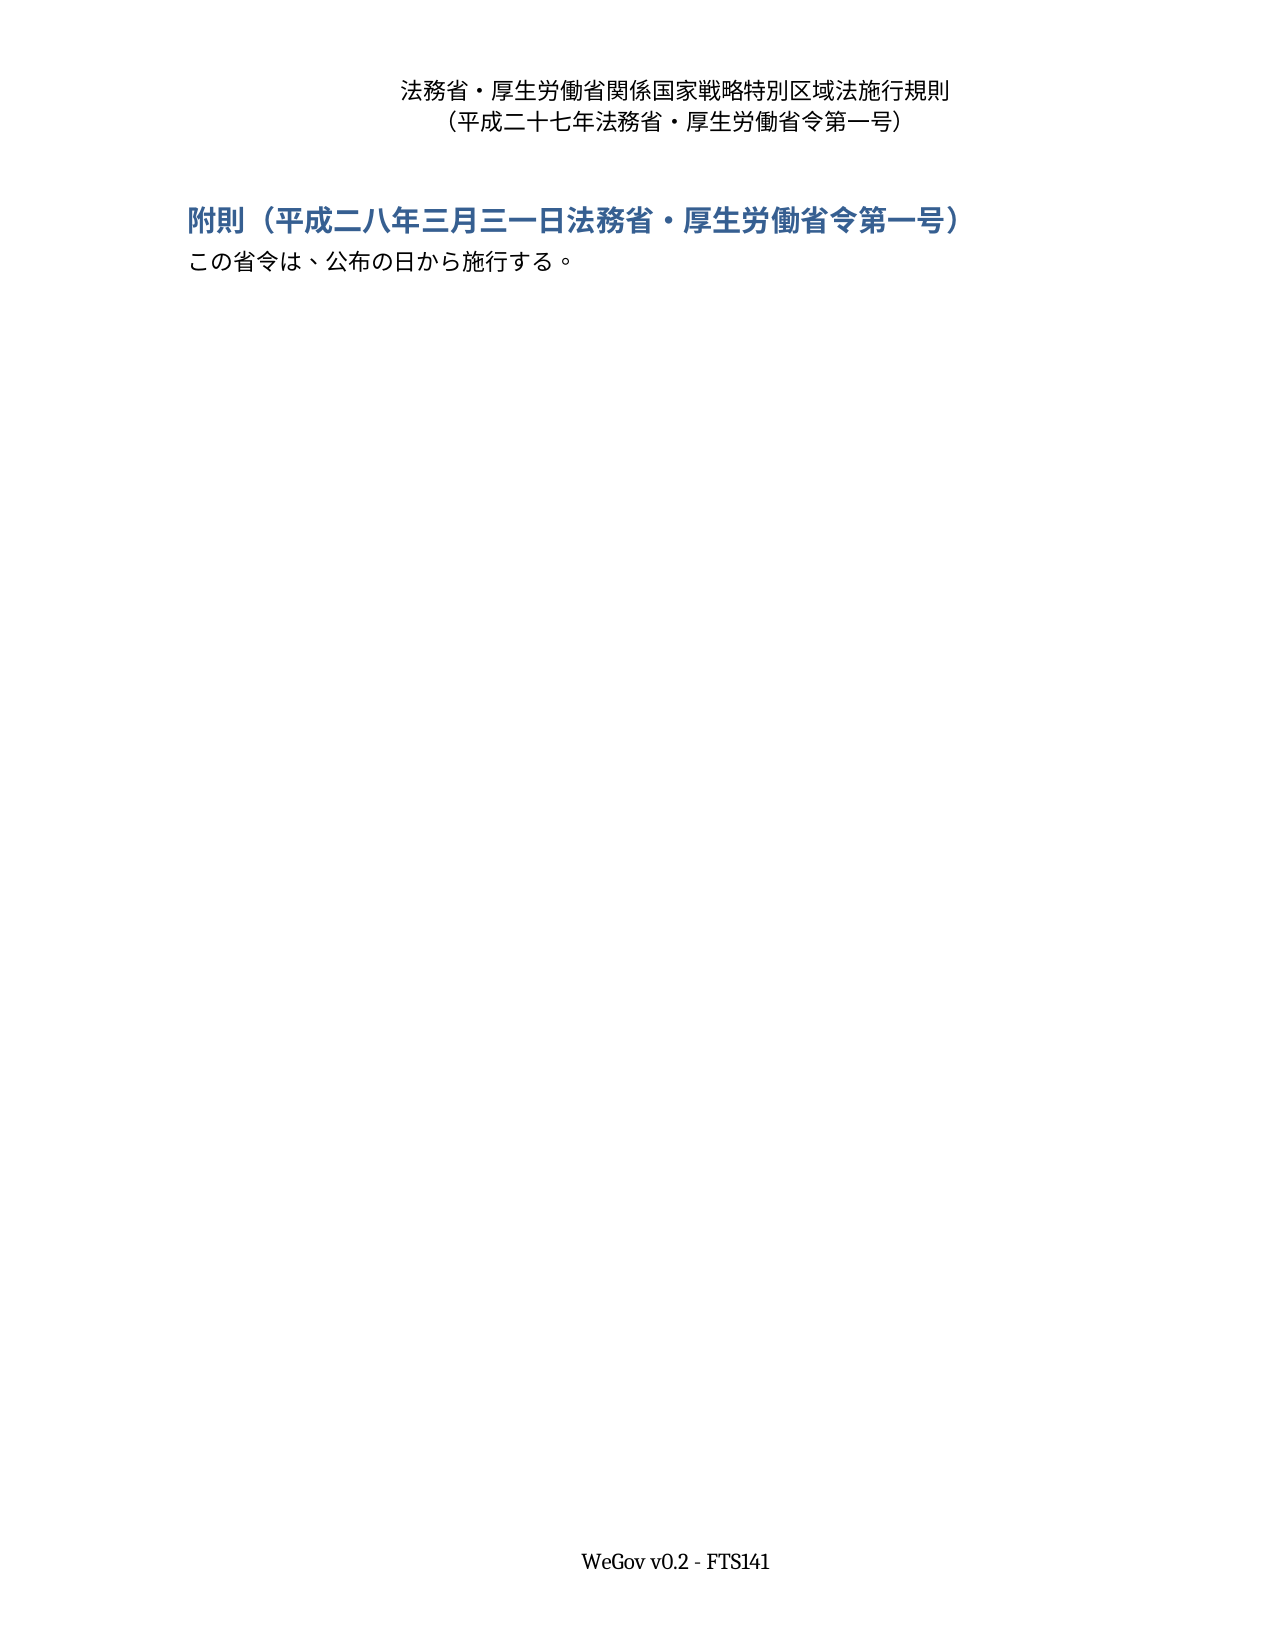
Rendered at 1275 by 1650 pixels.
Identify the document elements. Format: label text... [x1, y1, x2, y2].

text この省令は、公布の日から施行する。 [187, 246, 1087, 277]
subtitle 附則（平成二八年三月三一日法務省・厚生労働省令第一号） [187, 200, 1087, 240]
